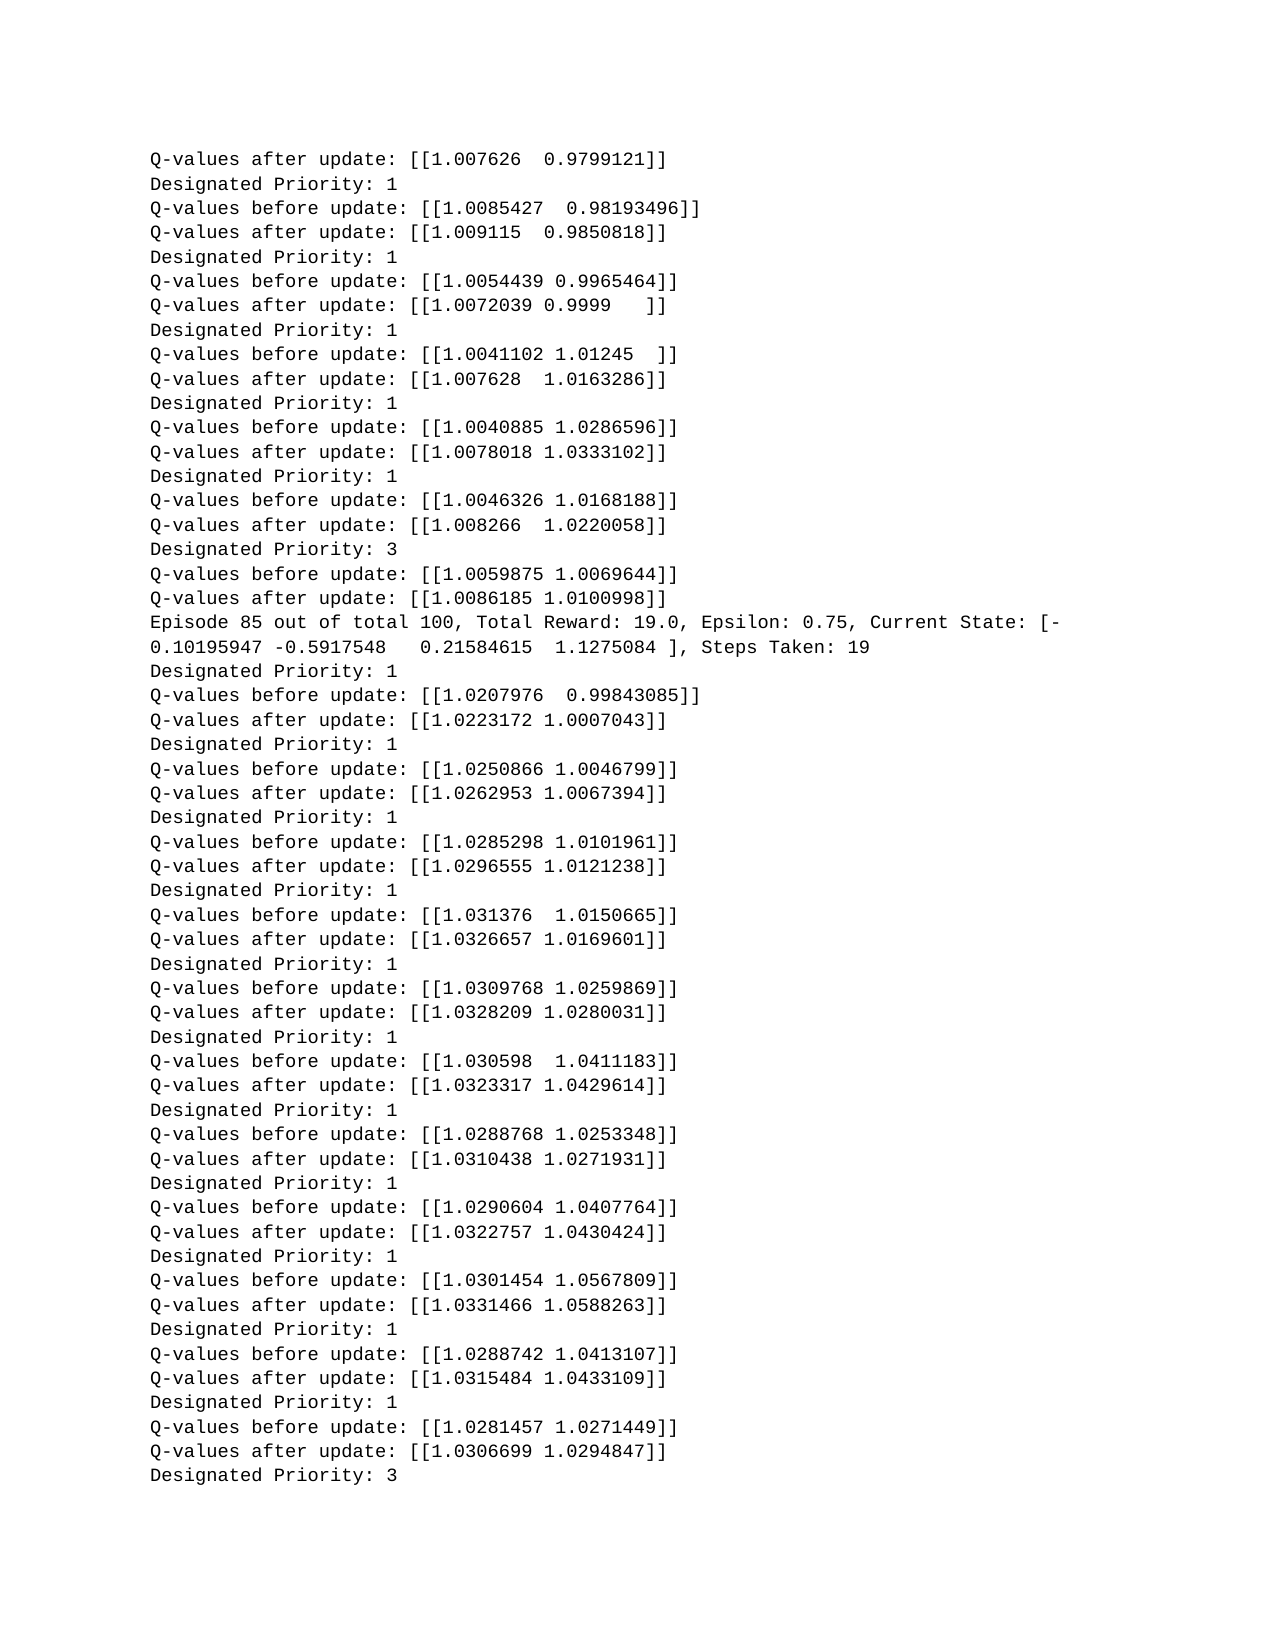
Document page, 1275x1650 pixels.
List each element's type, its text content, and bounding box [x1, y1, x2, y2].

text Q-values before update: [[1.0046326 1.0168188]] [150, 491, 1125, 512]
text Designated Priority: 1 [150, 1247, 1125, 1268]
text Designated Priority: 3 [150, 540, 1125, 561]
text Q-values after update: [[1.0296555 1.0121238]] [150, 857, 1125, 878]
text Q-values after update: [[1.007628 1.0163286]] [150, 369, 1125, 391]
text Designated Priority: 1 [150, 954, 1125, 976]
text Q-values after update: [[1.009115 0.9850818]] [150, 223, 1125, 244]
text Q-values after update: [[1.0328209 1.0280031]] [150, 1003, 1125, 1024]
text Designated Priority: 1 [150, 174, 1125, 196]
text Q-values after update: [[1.007626 0.9799121]] [150, 150, 1125, 171]
text Designated Priority: 3 [150, 1466, 1125, 1487]
text Q-values after update: [[1.0086185 1.0100998]] [150, 589, 1125, 610]
text Q-values after update: [[1.0315484 1.0433109]] [150, 1369, 1125, 1390]
text Q-values before update: [[1.0288742 1.0413107]] [150, 1344, 1125, 1366]
text Designated Priority: 1 [150, 662, 1125, 683]
text Designated Priority: 1 [150, 735, 1125, 756]
text Designated Priority: 1 [150, 1320, 1125, 1341]
text Q-values after update: [[1.0323317 1.0429614]] [150, 1076, 1125, 1097]
text Designated Priority: 1 [150, 1027, 1125, 1049]
text Q-values after update: [[1.008266 1.0220058]] [150, 516, 1125, 537]
text Q-values before update: [[1.030598 1.0411183]] [150, 1052, 1125, 1073]
text Q-values before update: [[1.0281457 1.0271449]] [150, 1417, 1125, 1439]
text Designated Priority: 1 [150, 808, 1125, 829]
text Designated Priority: 1 [150, 321, 1125, 342]
text Designated Priority: 1 [150, 1393, 1125, 1414]
text Q-values before update: [[1.0250866 1.0046799]] [150, 759, 1125, 781]
text Episode 85 out of total 100, Total Reward: 19.0, Epsilon: 0.75, Current State: [-0.10195947 -0.5917548 0.21584615 1.1275084 ], Steps Taken: 19 [150, 613, 1125, 659]
text Designated Priority: 1 [150, 881, 1125, 902]
text Designated Priority: 1 [150, 1174, 1125, 1195]
text Q-values after update: [[1.0326657 1.0169601]] [150, 930, 1125, 951]
text Designated Priority: 1 [150, 247, 1125, 269]
text Designated Priority: 1 [150, 1101, 1125, 1122]
text Q-values after update: [[1.0078018 1.0333102]] [150, 442, 1125, 464]
text Q-values after update: [[1.0310438 1.0271931]] [150, 1149, 1125, 1171]
text Q-values before update: [[1.0285298 1.0101961]] [150, 832, 1125, 854]
text Designated Priority: 1 [150, 394, 1125, 415]
text Q-values before update: [[1.0085427 0.98193496]] [150, 199, 1125, 220]
text Q-values after update: [[1.0223172 1.0007043]] [150, 711, 1125, 732]
text Designated Priority: 1 [150, 467, 1125, 488]
text Q-values before update: [[1.0309768 1.0259869]] [150, 979, 1125, 1000]
text Q-values before update: [[1.0054439 0.9965464]] [150, 272, 1125, 293]
text Q-values before update: [[1.0290604 1.0407764]] [150, 1198, 1125, 1219]
text Q-values before update: [[1.031376 1.0150665]] [150, 906, 1125, 927]
text Q-values after update: [[1.0306699 1.0294847]] [150, 1442, 1125, 1463]
text Q-values after update: [[1.0072039 0.9999 ]] [150, 296, 1125, 317]
text Q-values after update: [[1.0262953 1.0067394]] [150, 784, 1125, 805]
text Q-values before update: [[1.0301454 1.0567809]] [150, 1271, 1125, 1292]
text Q-values before update: [[1.0288768 1.0253348]] [150, 1125, 1125, 1146]
text Q-values before update: [[1.0059875 1.0069644]] [150, 564, 1125, 586]
text Q-values before update: [[1.0041102 1.01245 ]] [150, 345, 1125, 366]
text Q-values before update: [[1.0207976 0.99843085]] [150, 686, 1125, 707]
text Q-values before update: [[1.0040885 1.0286596]] [150, 418, 1125, 439]
text Q-values after update: [[1.0322757 1.0430424]] [150, 1222, 1125, 1244]
text Q-values after update: [[1.0331466 1.0588263]] [150, 1296, 1125, 1317]
